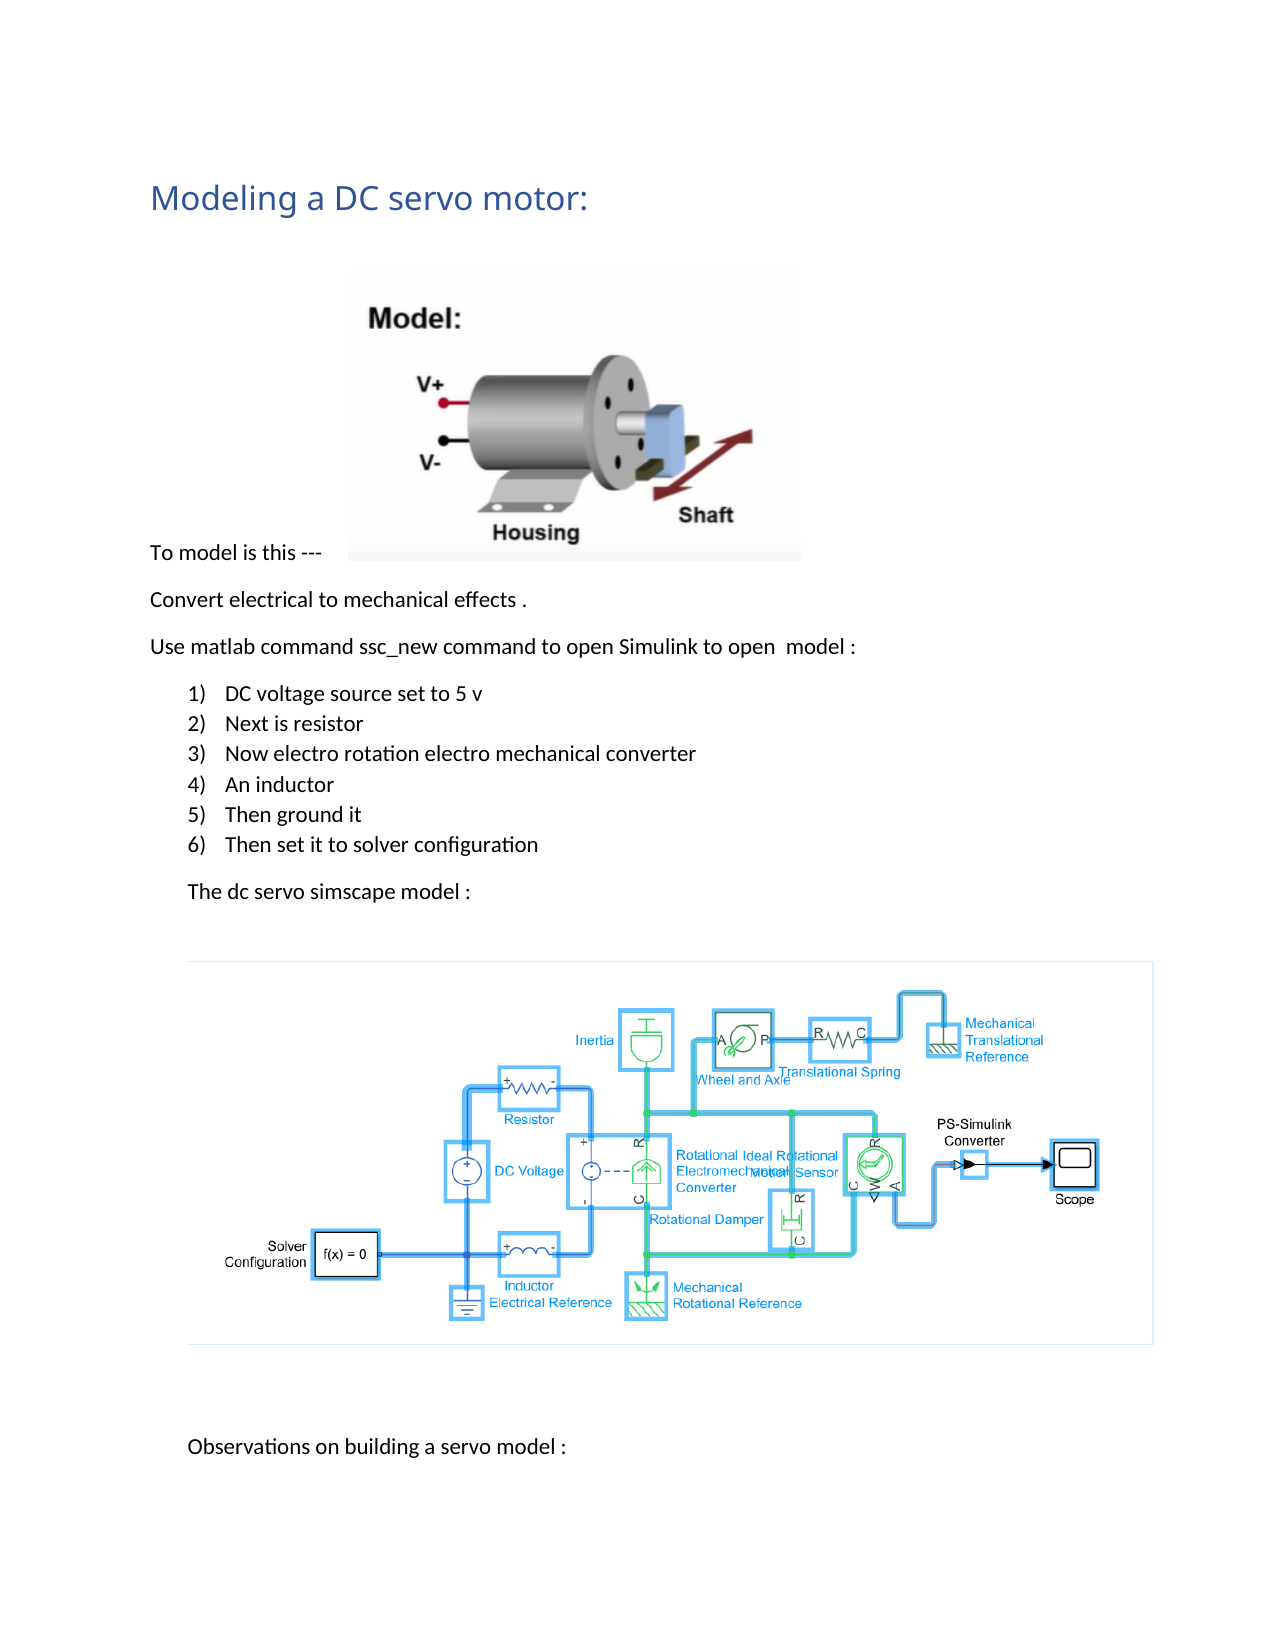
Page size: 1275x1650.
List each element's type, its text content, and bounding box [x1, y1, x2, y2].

list Then ground it [187, 800, 1125, 828]
text Observations on building a servo model : [187, 1432, 1125, 1460]
picture [187, 954, 1163, 1367]
list Next is resistor [187, 709, 1125, 737]
text The dc servo simscape model : [187, 877, 1125, 905]
text Use matlab command ssc_new command to open Simulink to open model : [150, 632, 1125, 660]
list An inductor [187, 770, 1125, 798]
list Then set it to solver configuration [187, 830, 1125, 858]
picture [348, 270, 801, 561]
list Now electro rotation electro mechanical converter [187, 739, 1125, 768]
text Convert electrical to mechanical effects . [150, 585, 1125, 613]
subtitle Modeling a DC servo motor: [150, 175, 1125, 220]
list DC voltage source set to 5 v [187, 679, 1125, 707]
